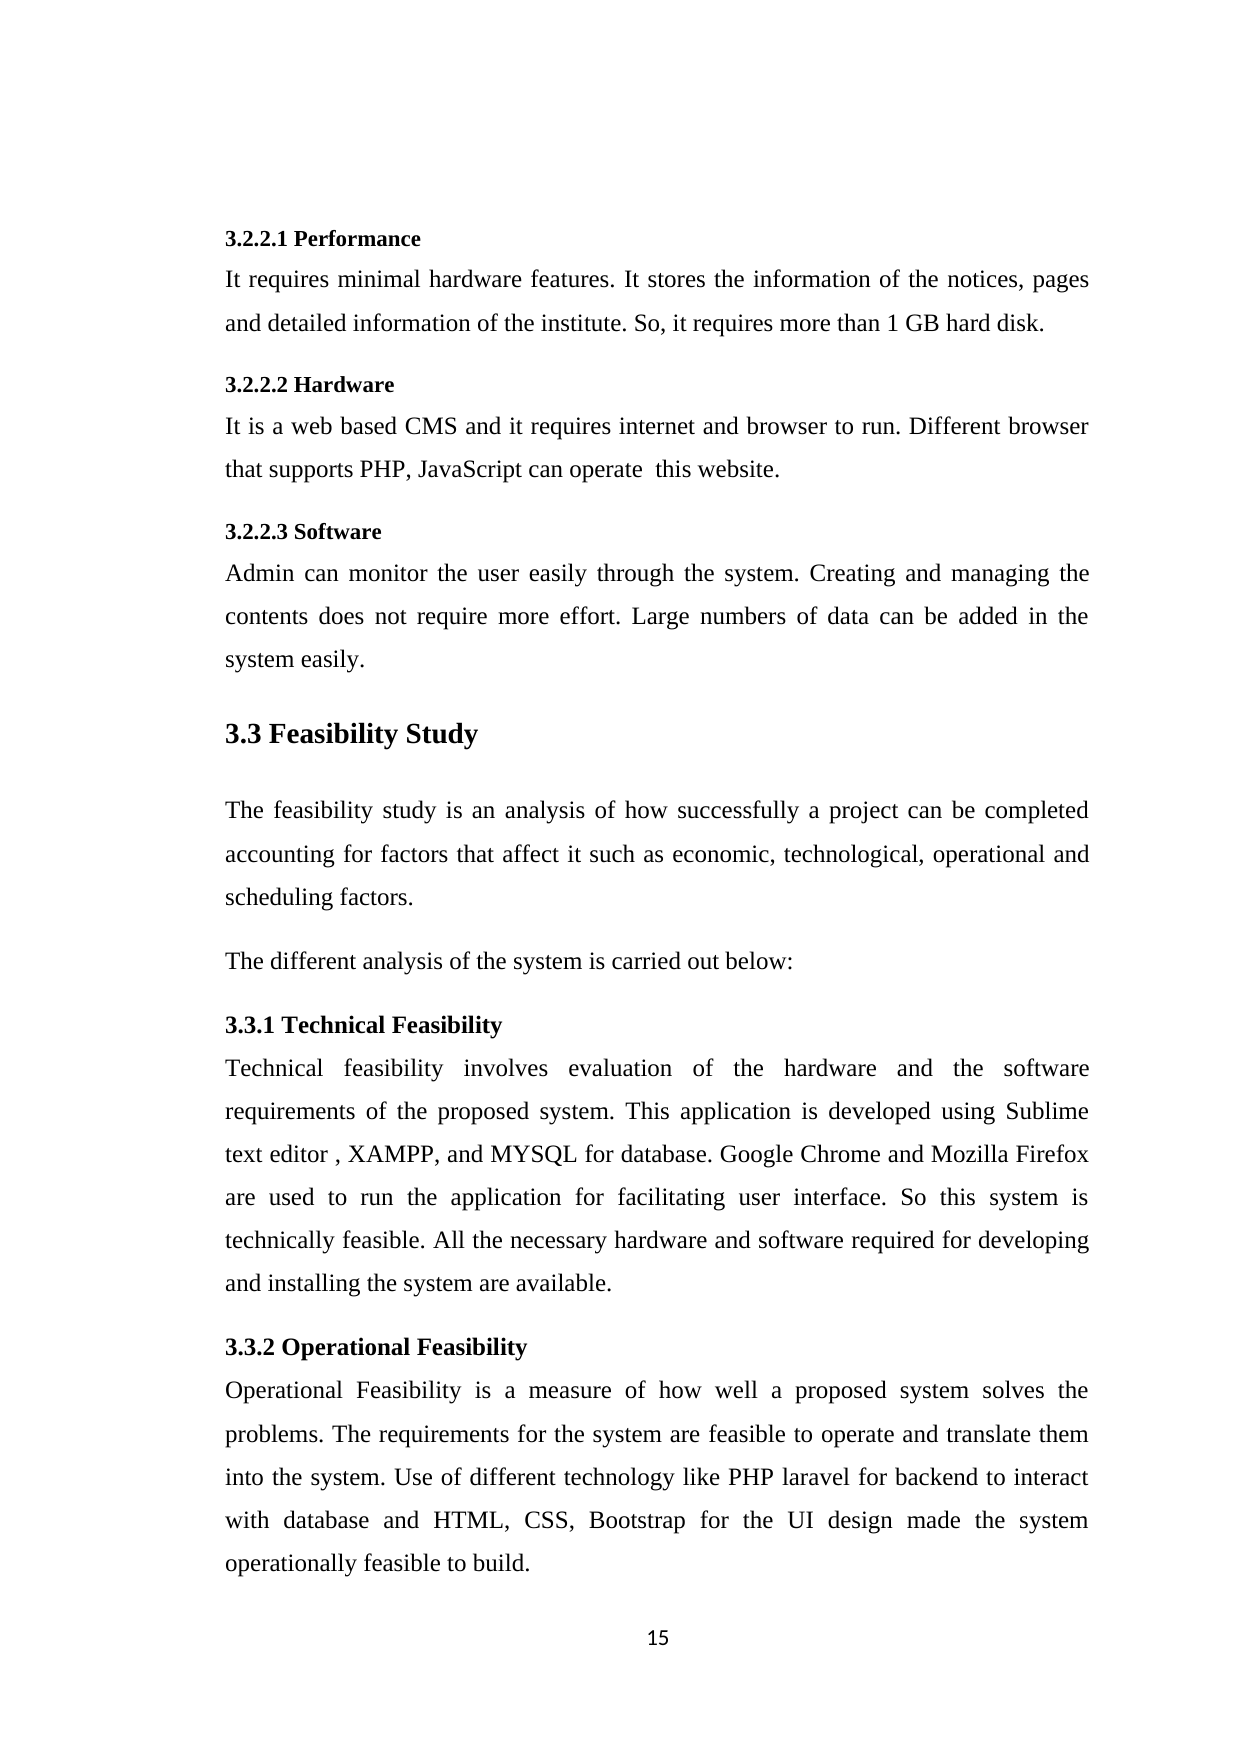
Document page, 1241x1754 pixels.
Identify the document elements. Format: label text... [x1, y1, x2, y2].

text The different analysis of the system is carried out below: [225, 946, 1090, 974]
subtitle 3.3.1 Technical Feasibility [225, 1010, 1090, 1038]
text Admin can monitor the user easily through the system. Creating and managing the contents does not require more effort. Large numbers of data can be added in the system easily. [225, 558, 1090, 673]
subtitle 3.2.2.3 Software [225, 518, 1090, 544]
text Operational Feasibility is a measure of how well a proposed system solves the problems. The requirements for the system are feasible to operate and translate them into the system. Use of different technology like PHP laravel for backend to interact with database and HTML, CSS, Bootstrap for the UI design made the system operationally feasible to build. [225, 1376, 1090, 1577]
text The feasibility study is an analysis of how successfully a project can be completed accounting for factors that affect it such as economic, technological, operational and scheduling factors. [225, 796, 1090, 911]
text Technical feasibility involves evaluation of the hardware and the software requirements of the proposed system. This application is developed using Sublime text editor , XAMPP, and MYSQL for database. Google Chrome and Mozilla Firefox are used to run the application for facilitating user interface. So this system is technically feasible. All the necessary hardware and software required for developing and installing the system are available. [225, 1053, 1090, 1297]
subtitle 3.2.2.2 Hardware [225, 372, 1090, 398]
text It is a web based CMS and it requires internet and browser to run. Different browser that supports PHP, JavaScript can operate this website. [225, 411, 1090, 483]
text It requires minimal hardware features. It stores the information of the notices, pages and detailed information of the institute. So, it requires more than 1 GB hard disk. [225, 264, 1090, 336]
subtitle 3.3 Feasibility Study [225, 716, 1090, 750]
subtitle 3.2.2.1 Performance [225, 225, 1090, 251]
subtitle 3.3.2 Operational Feasibility [225, 1332, 1090, 1361]
